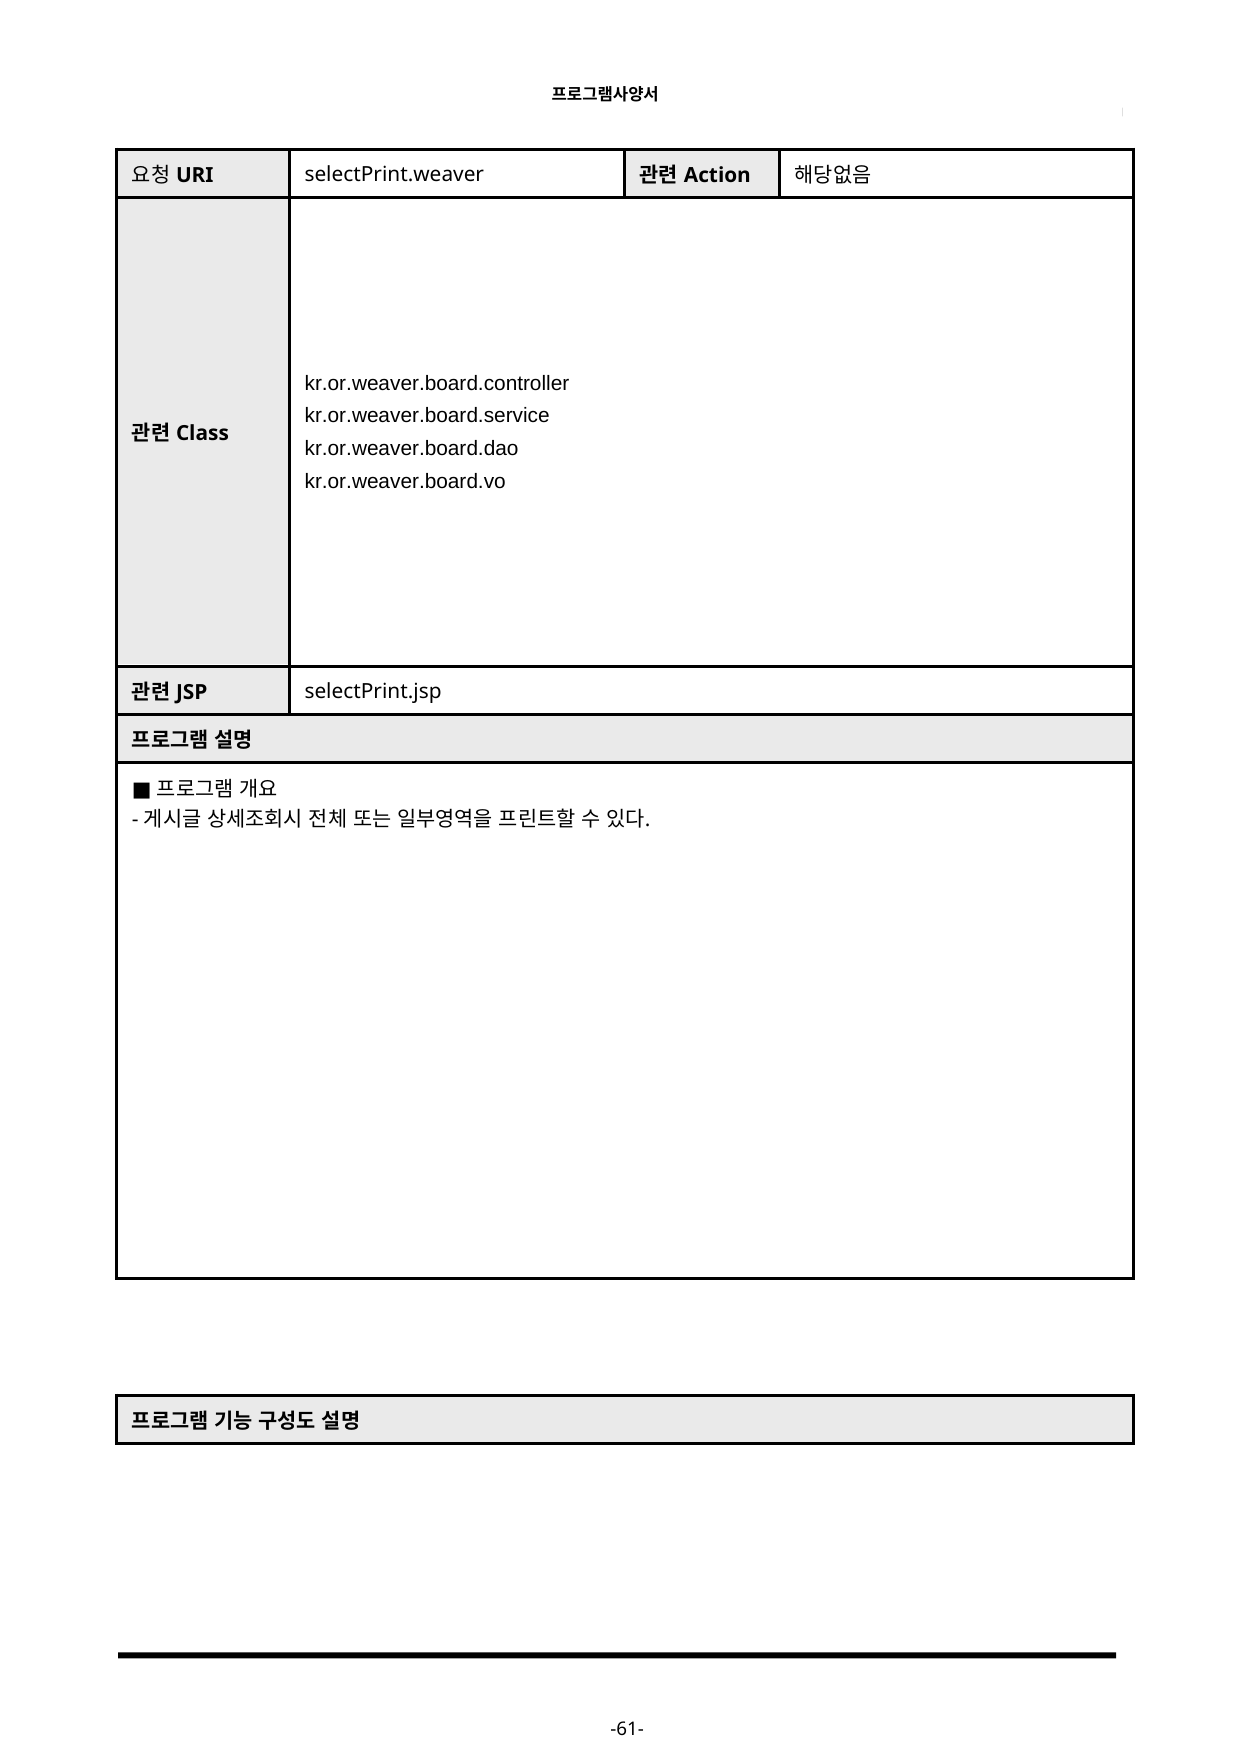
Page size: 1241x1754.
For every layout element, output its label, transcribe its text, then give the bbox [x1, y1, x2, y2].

table_cell 관련 Class [118, 199, 288, 664]
table_cell 해당없음 [781, 151, 1132, 196]
table_cell ■ 프로그램 개요 - 게시글 상세조회시 전체 또는 일부영역을 프린트할 수 있다. [118, 764, 1132, 1277]
table_cell 관련 Action [626, 151, 778, 196]
table_cell [291, 199, 1132, 664]
table_cell selectPrint.jsp [291, 668, 1132, 713]
table_cell 관련 JSP [118, 668, 288, 713]
table_cell 프로그램 설명 [118, 716, 1132, 761]
table_header 프로그램 기능 구성도 설명 [118, 1397, 1132, 1442]
table_cell 요청 URI [118, 151, 288, 196]
table_cell selectPrint.weaver [291, 151, 623, 196]
